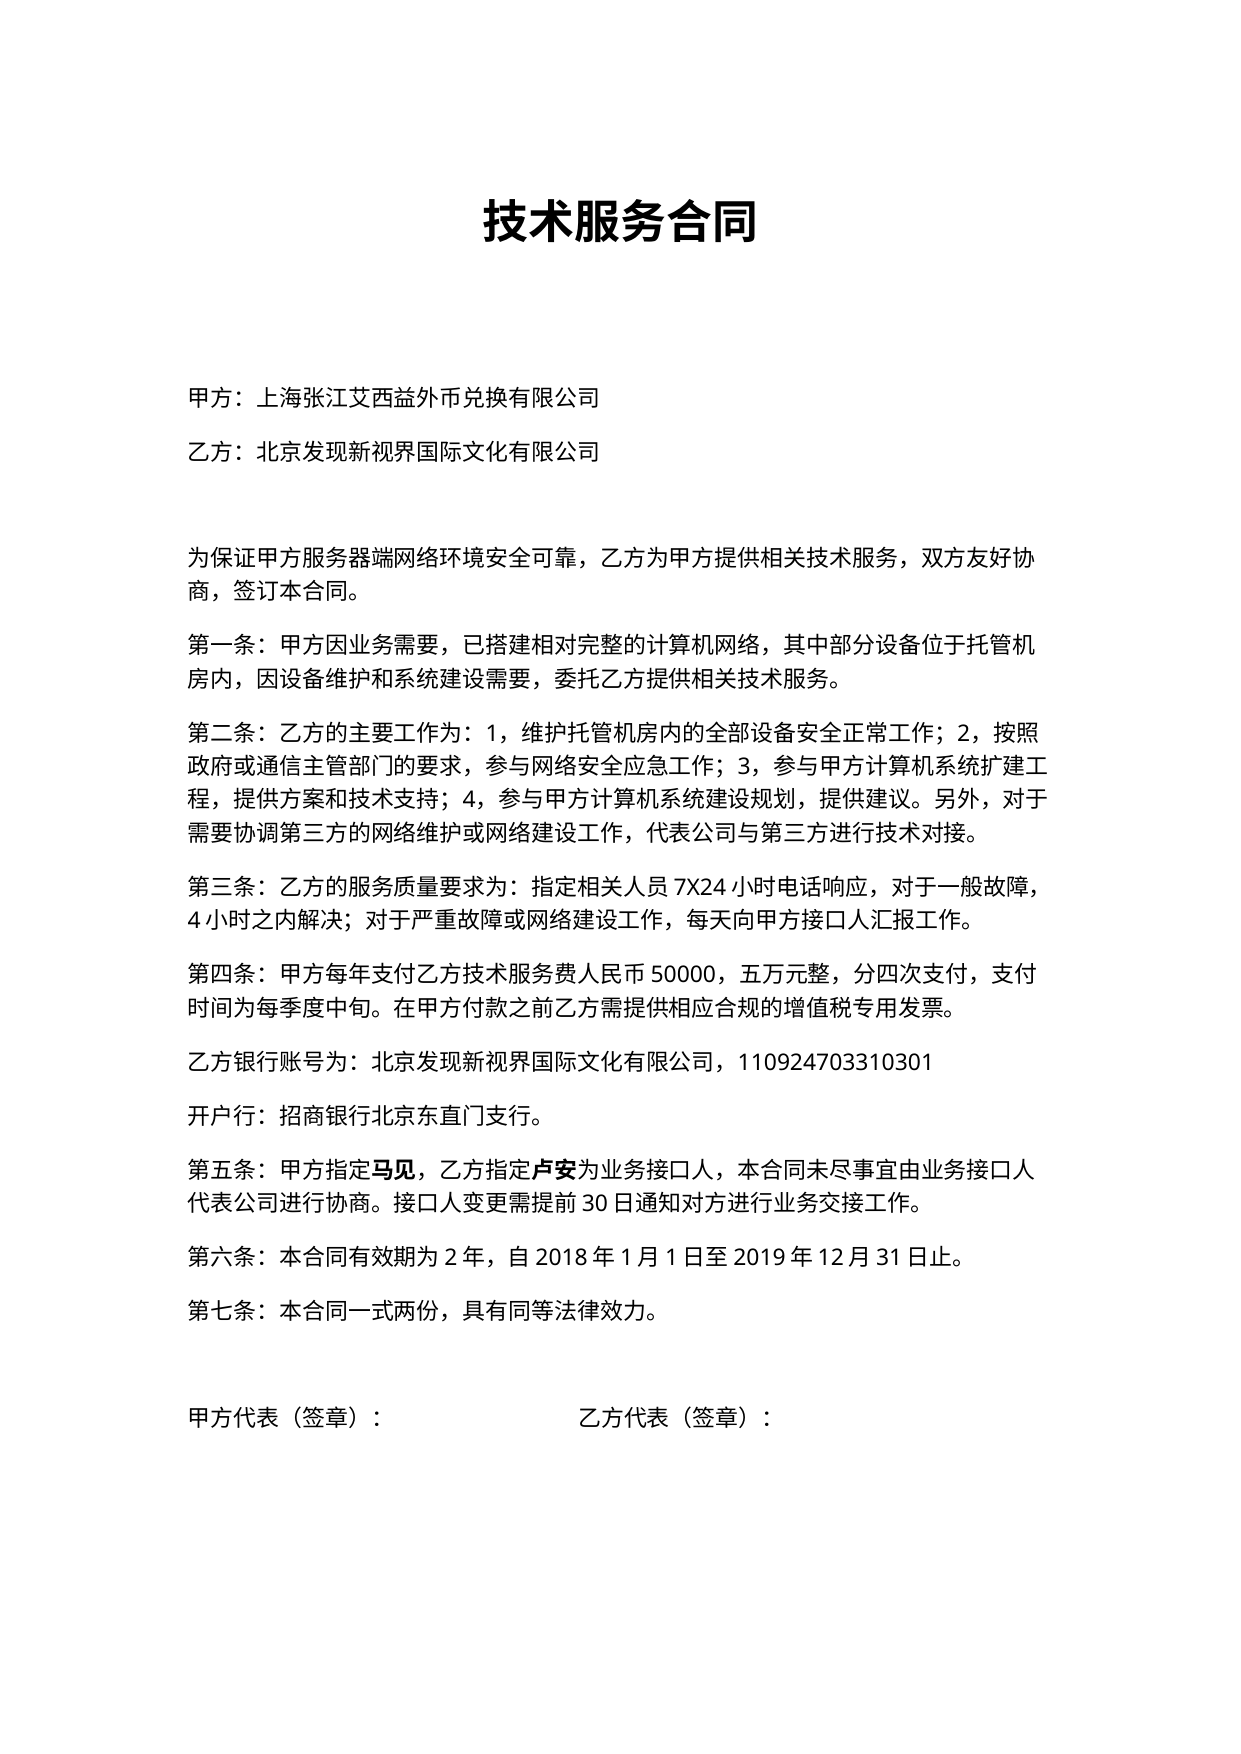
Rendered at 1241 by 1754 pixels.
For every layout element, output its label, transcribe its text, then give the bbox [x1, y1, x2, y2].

text 第三条：乙方的服务质量要求为：指定相关人员7X24小时电话响应，对于一般故障，4小时之内解决；对于严重故障或网络建设工作，每天向甲方接口人汇报工作。 [187, 868, 1053, 935]
text 第二条：乙方的主要工作为：1，维护托管机房内的全部设备安全正常工作；2，按照政府或通信主管部门的要求，参与网络安全应急工作；3，参与甲方计算机系统扩建工程，提供方案和技术支持；4，参与甲方计算机系统建设规划，提供建议。另外，对于需要协调第三方的网络维护或网络建设工作，代表公司与第三方进行技术对接。 [187, 714, 1053, 848]
subtitle 技术服务合同 [187, 185, 1053, 252]
text 开户行：招商银行北京东直门支行。 [187, 1098, 1053, 1131]
text 甲方代表（签章）： 乙方代表（签章）： [187, 1399, 1053, 1433]
text 乙方：北京发现新视界国际文化有限公司 [187, 434, 1053, 467]
text 第五条：甲方指定马见，乙方指定卢安为业务接口人，本合同未尽事宜由业务接口人代表公司进行协商。接口人变更需提前30日通知对方进行业务交接工作。 [187, 1152, 1053, 1218]
text 第六条：本合同有效期为2年，自2018年1月1日至2019年12月31日止。 [187, 1239, 1053, 1272]
text 第四条：甲方每年支付乙方技术服务费人民币50000，五万元整，分四次支付，支付时间为每季度中旬。在甲方付款之前乙方需提供相应合规的增值税专用发票。 [187, 956, 1053, 1023]
text 甲方：上海张江艾西益外币兑换有限公司 [187, 380, 1053, 413]
text 为保证甲方服务器端网络环境安全可靠，乙方为甲方提供相关技术服务，双方友好协商，签订本合同。 [187, 540, 1053, 606]
text 第一条：甲方因业务需要，已搭建相对完整的计算机网络，其中部分设备位于托管机房内，因设备维护和系统建设需要，委托乙方提供相关技术服务。 [187, 627, 1053, 694]
text 第七条：本合同一式两份，具有同等法律效力。 [187, 1293, 1053, 1326]
text 乙方银行账号为：北京发现新视界国际文化有限公司，110924703310301 [187, 1043, 1053, 1077]
